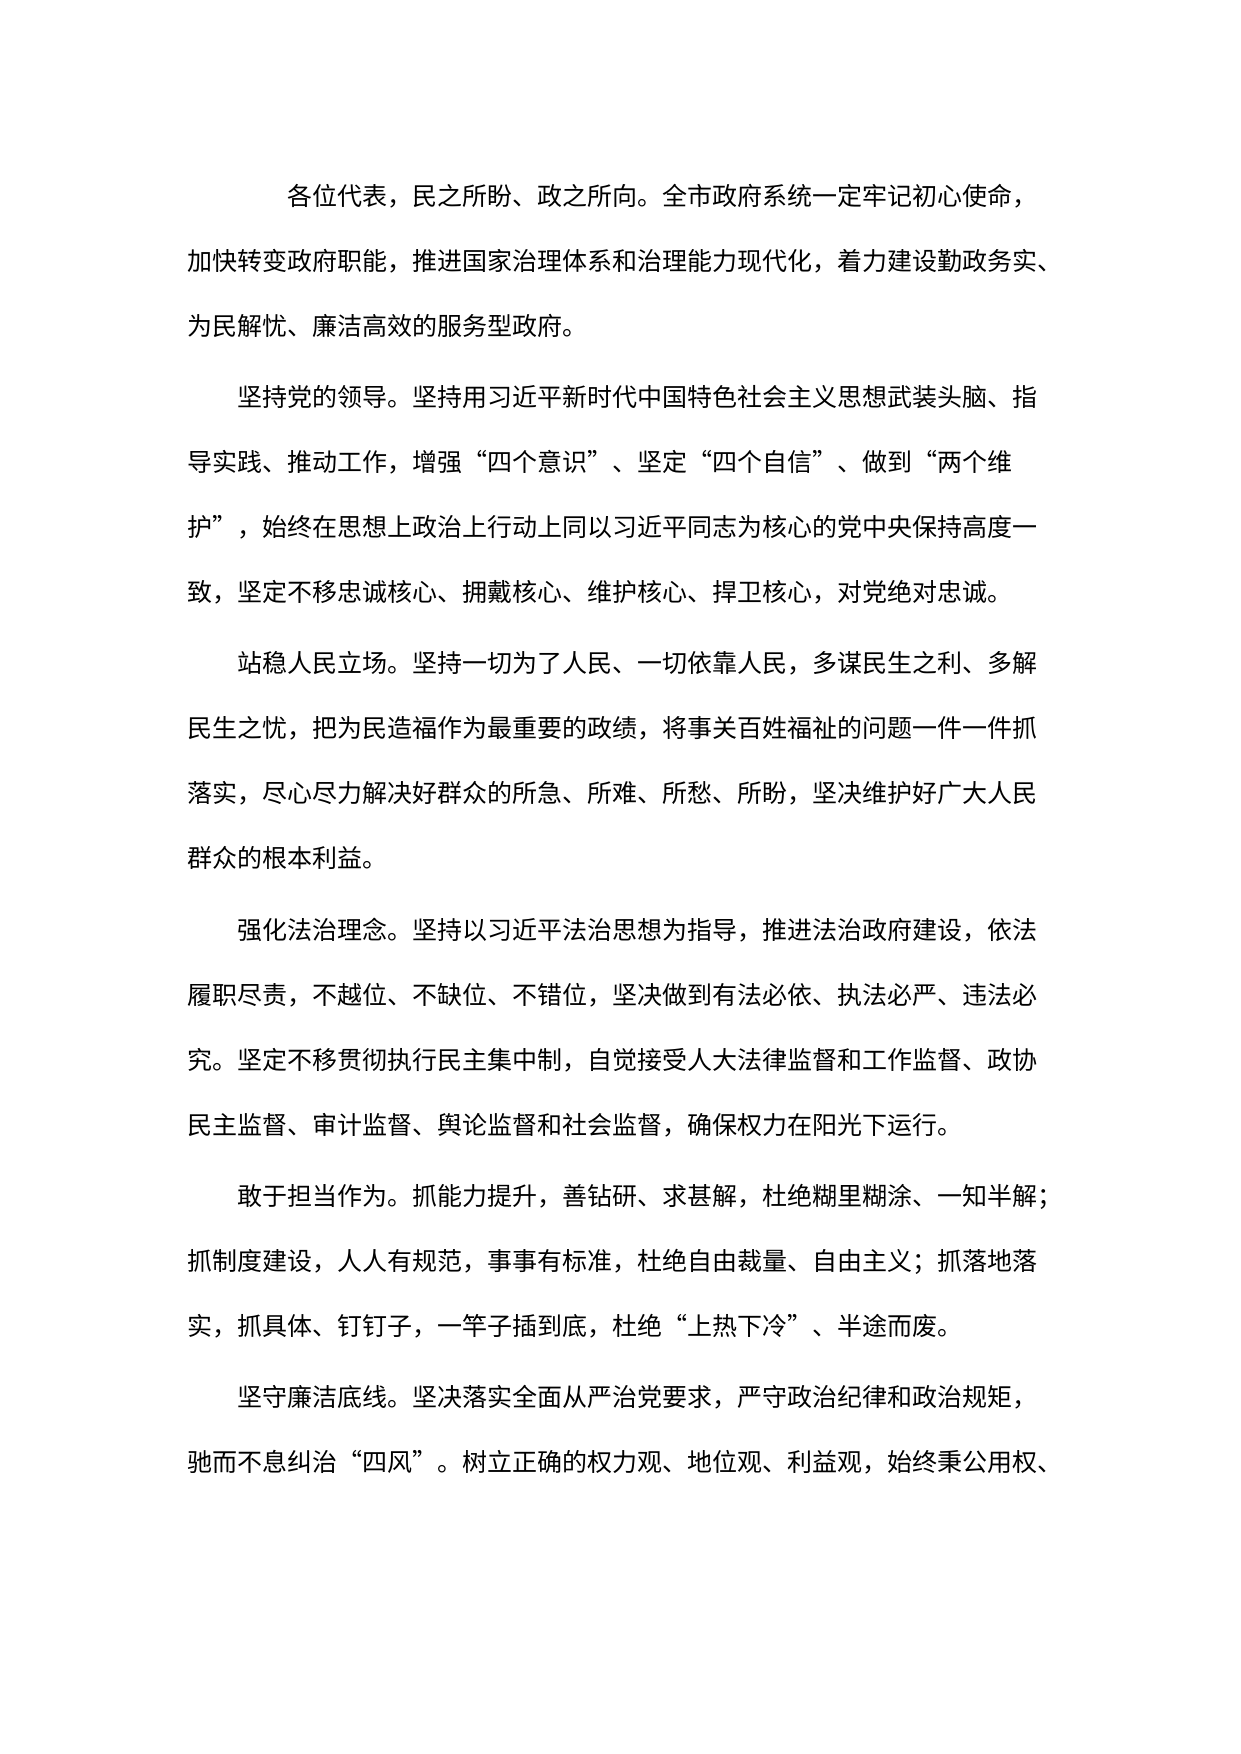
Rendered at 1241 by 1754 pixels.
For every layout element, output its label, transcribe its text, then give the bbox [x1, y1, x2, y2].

text 各位代表，民之所盼、政之所向。全市政府系统一定牢记初心使命，加快转变政府职能，推进国家治理体系和治理能力现代化，着力建设勤政务实、为民解忧、廉洁高效的服务型政府。 [187, 162, 1053, 357]
text 敢于担当作为。抓能力提升，善钻研、求甚解，杜绝糊里糊涂、一知半解；抓制度建设，人人有规范，事事有标准，杜绝自由裁量、自由主义；抓落地落实，抓具体、钉钉子，一竿子插到底，杜绝“上热下冷”、半途而废。 [187, 1162, 1053, 1357]
text 坚持党的领导。坚持用习近平新时代中国特色社会主义思想武装头脑、指导实践、推动工作，增强“四个意识”、坚定“四个自信”、做到“两个维护”，始终在思想上政治上行动上同以习近平同志为核心的党中央保持高度一致，坚定不移忠诚核心、拥戴核心、维护核心、捍卫核心，对党绝对忠诚。 [187, 363, 1053, 623]
text 强化法治理念。坚持以习近平法治思想为指导，推进法治政府建设，依法履职尽责，不越位、不缺位、不错位，坚决做到有法必依、执法必严、违法必究。坚定不移贯彻执行民主集中制，自觉接受人大法律监督和工作监督、政协民主监督、审计监督、舆论监督和社会监督，确保权力在阳光下运行。 [187, 896, 1053, 1156]
text 站稳人民立场。坚持一切为了人民、一切依靠人民，多谋民生之利、多解民生之忧，把为民造福作为最重要的政绩，将事关百姓福祉的问题一件一件抓落实，尽心尽力解决好群众的所急、所难、所愁、所盼，坚决维护好广大人民群众的根本利益。 [187, 629, 1053, 889]
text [187, 1363, 1053, 1493]
